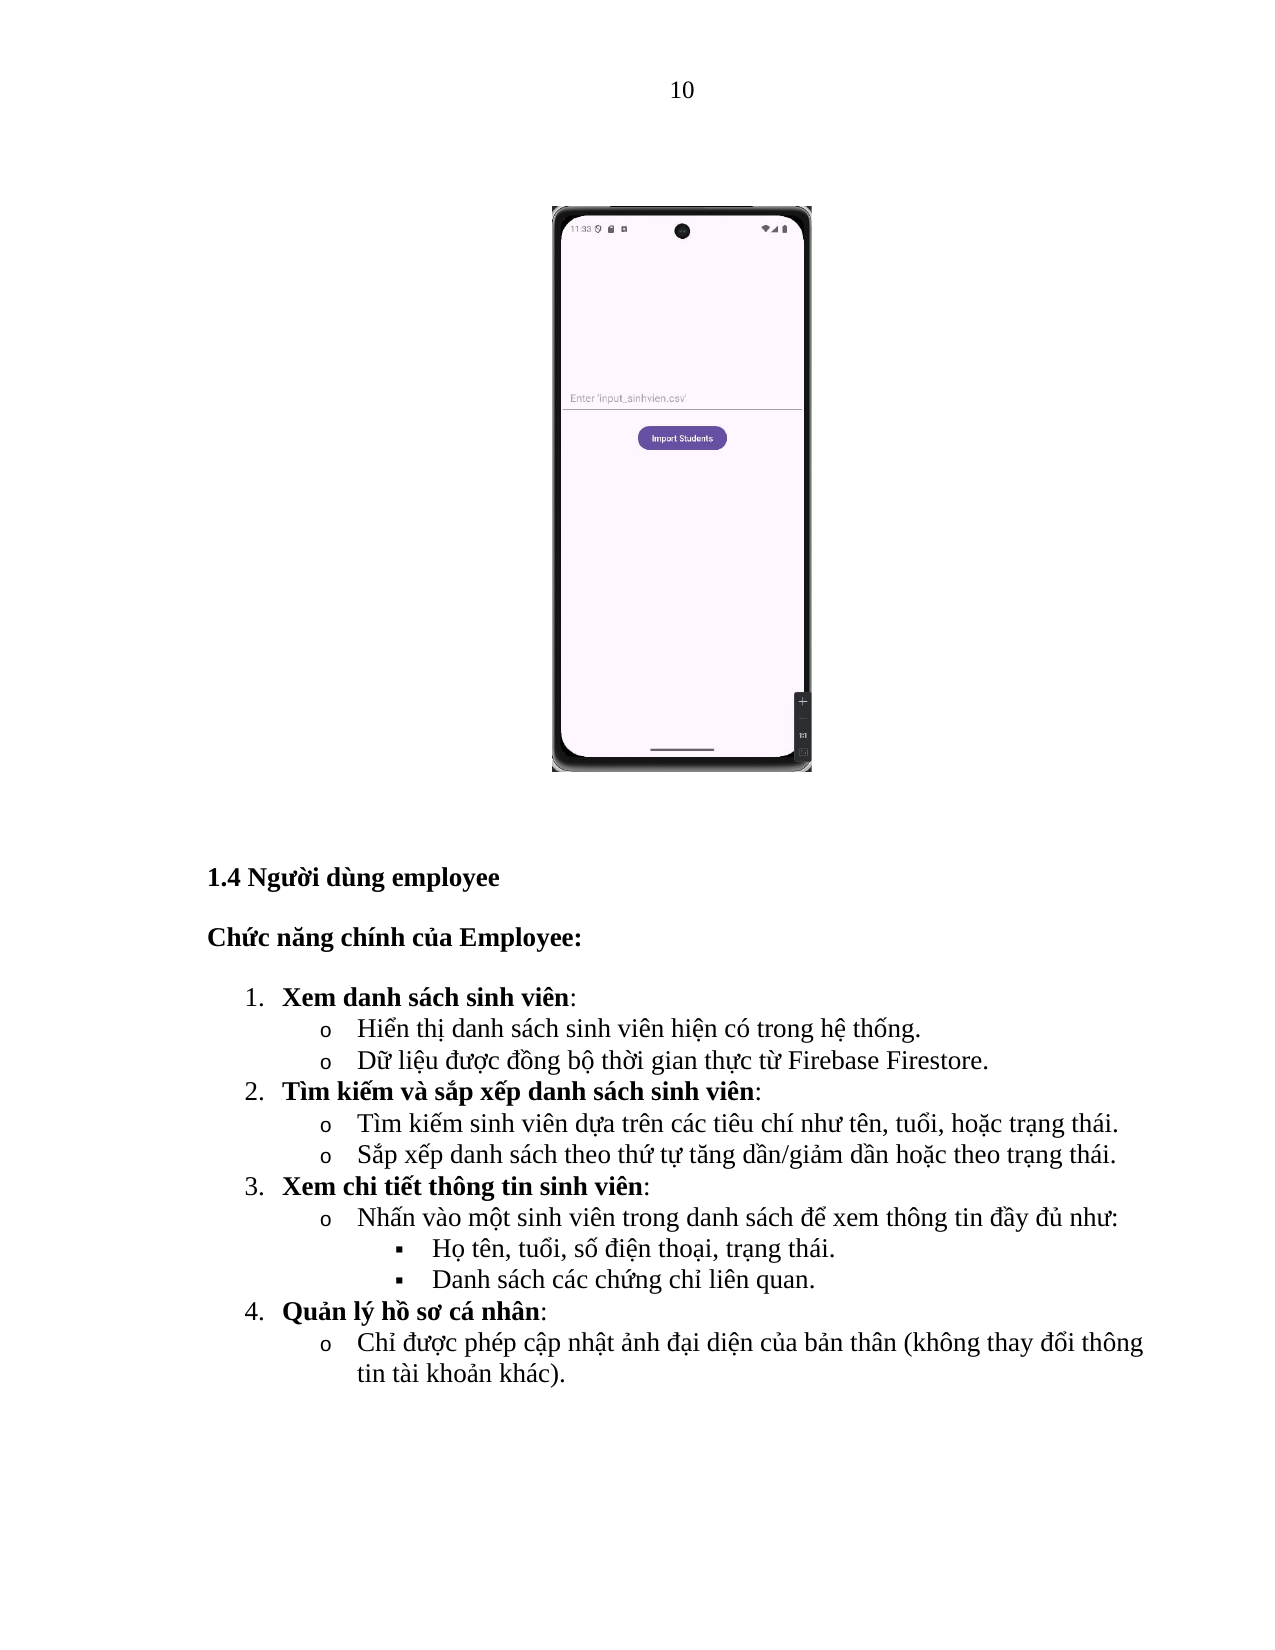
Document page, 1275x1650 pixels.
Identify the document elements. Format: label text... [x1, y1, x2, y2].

text 1.4 Người dùng employee [207, 861, 1157, 892]
list Danh sách các chứng chỉ liên quan. [394, 1264, 1157, 1295]
text Chức năng chính của Employee: [207, 921, 1157, 952]
list Dữ liệu được đồng bộ thời gian thực từ Firebase Firestore. [319, 1044, 1157, 1076]
list Sắp xếp danh sách theo thứ tự tăng dần/giảm dần hoặc theo trạng thái. [319, 1138, 1157, 1170]
list Quản lý hồ sơ cá nhân: [244, 1295, 1157, 1326]
list Tìm kiếm và sắp xếp danh sách sinh viên: [244, 1076, 1157, 1107]
list Họ tên, tuổi, số điện thoại, trạng thái. [394, 1232, 1157, 1264]
list Tìm kiếm sinh viên dựa trên các tiêu chí như tên, tuổi, hoặc trạng thái. [319, 1107, 1157, 1138]
list Hiển thị danh sách sinh viên hiện có trong hệ thống. [319, 1012, 1157, 1044]
list Xem chi tiết thông tin sinh viên: [244, 1170, 1157, 1201]
list Nhấn vào một sinh viên trong danh sách để xem thông tin đầy đủ như: [319, 1201, 1157, 1232]
list Chỉ được phép cập nhật ảnh đại diện của bản thân (không thay đổi thông tin tài khoản khác). [319, 1326, 1157, 1389]
list Xem danh sách sinh viên: [244, 981, 1157, 1012]
